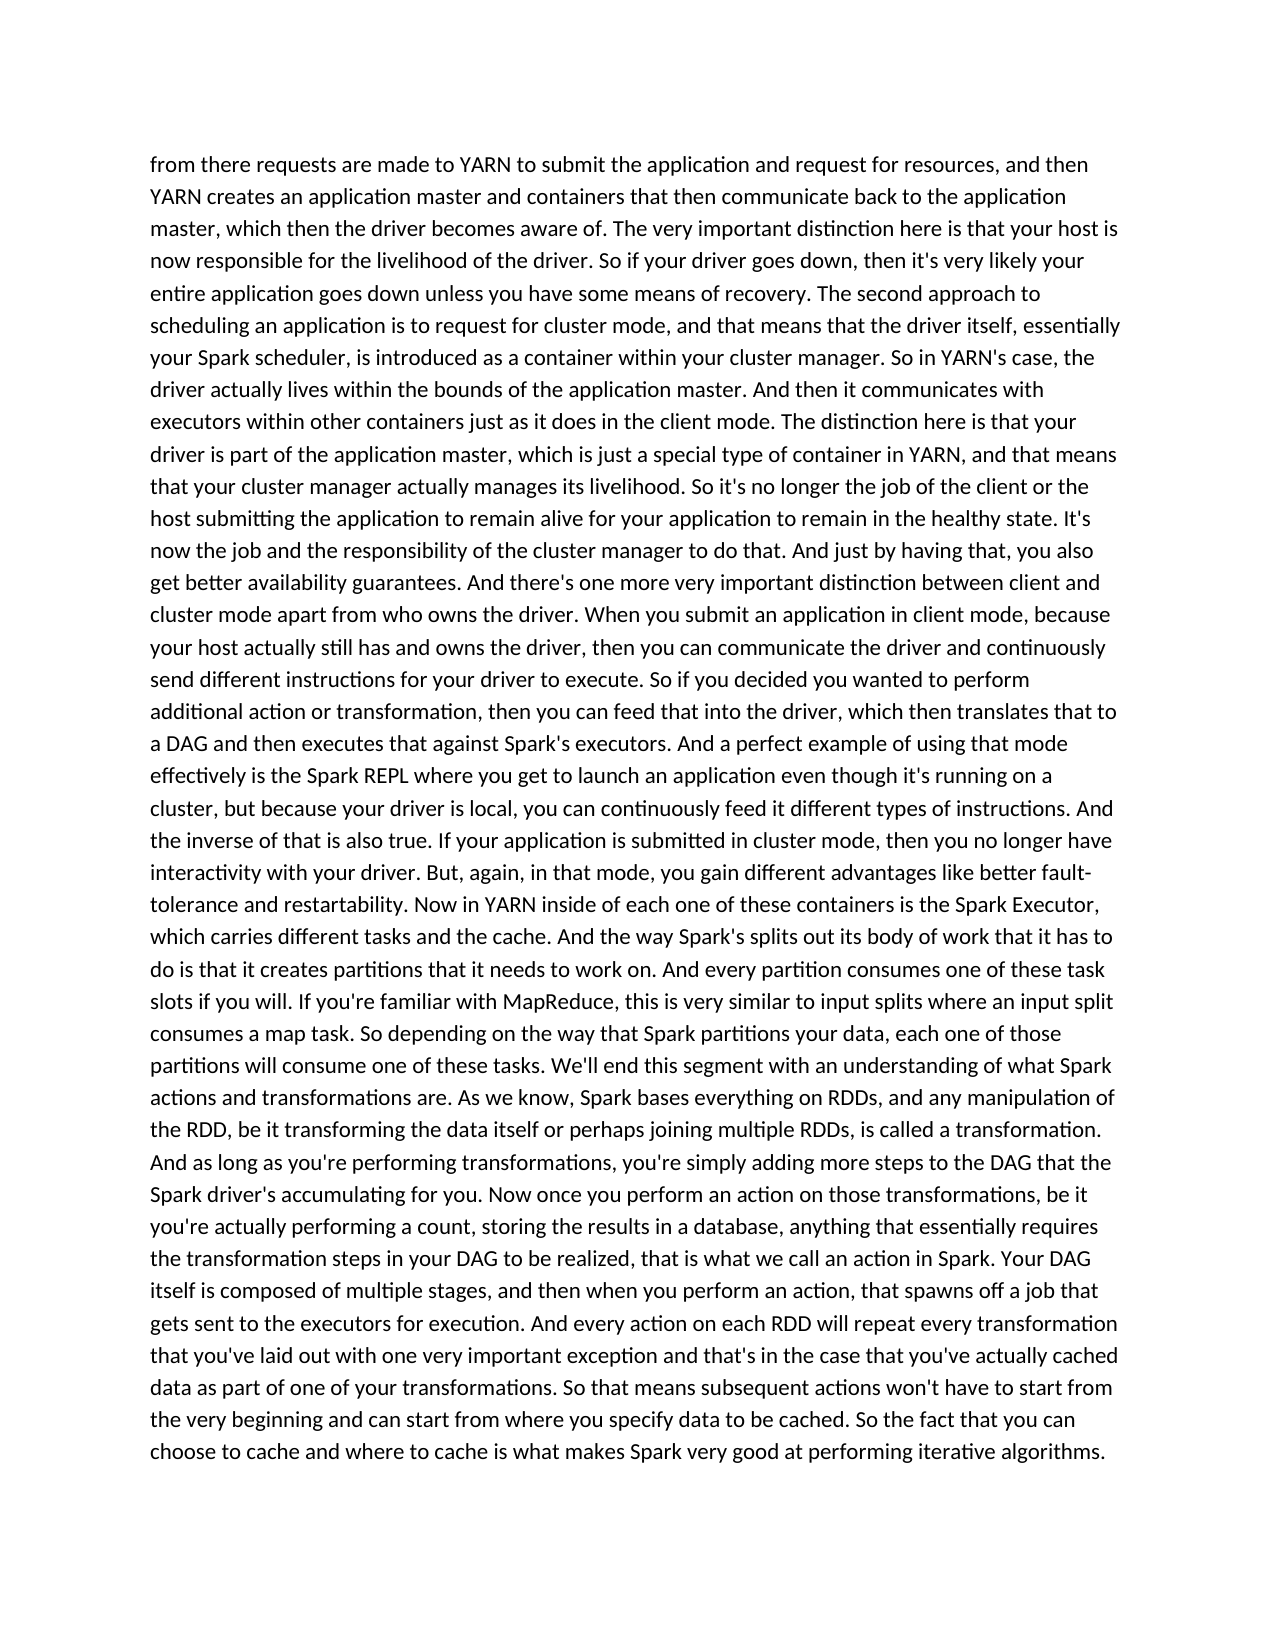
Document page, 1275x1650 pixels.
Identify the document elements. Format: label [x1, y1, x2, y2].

text [150, 150, 1125, 1466]
